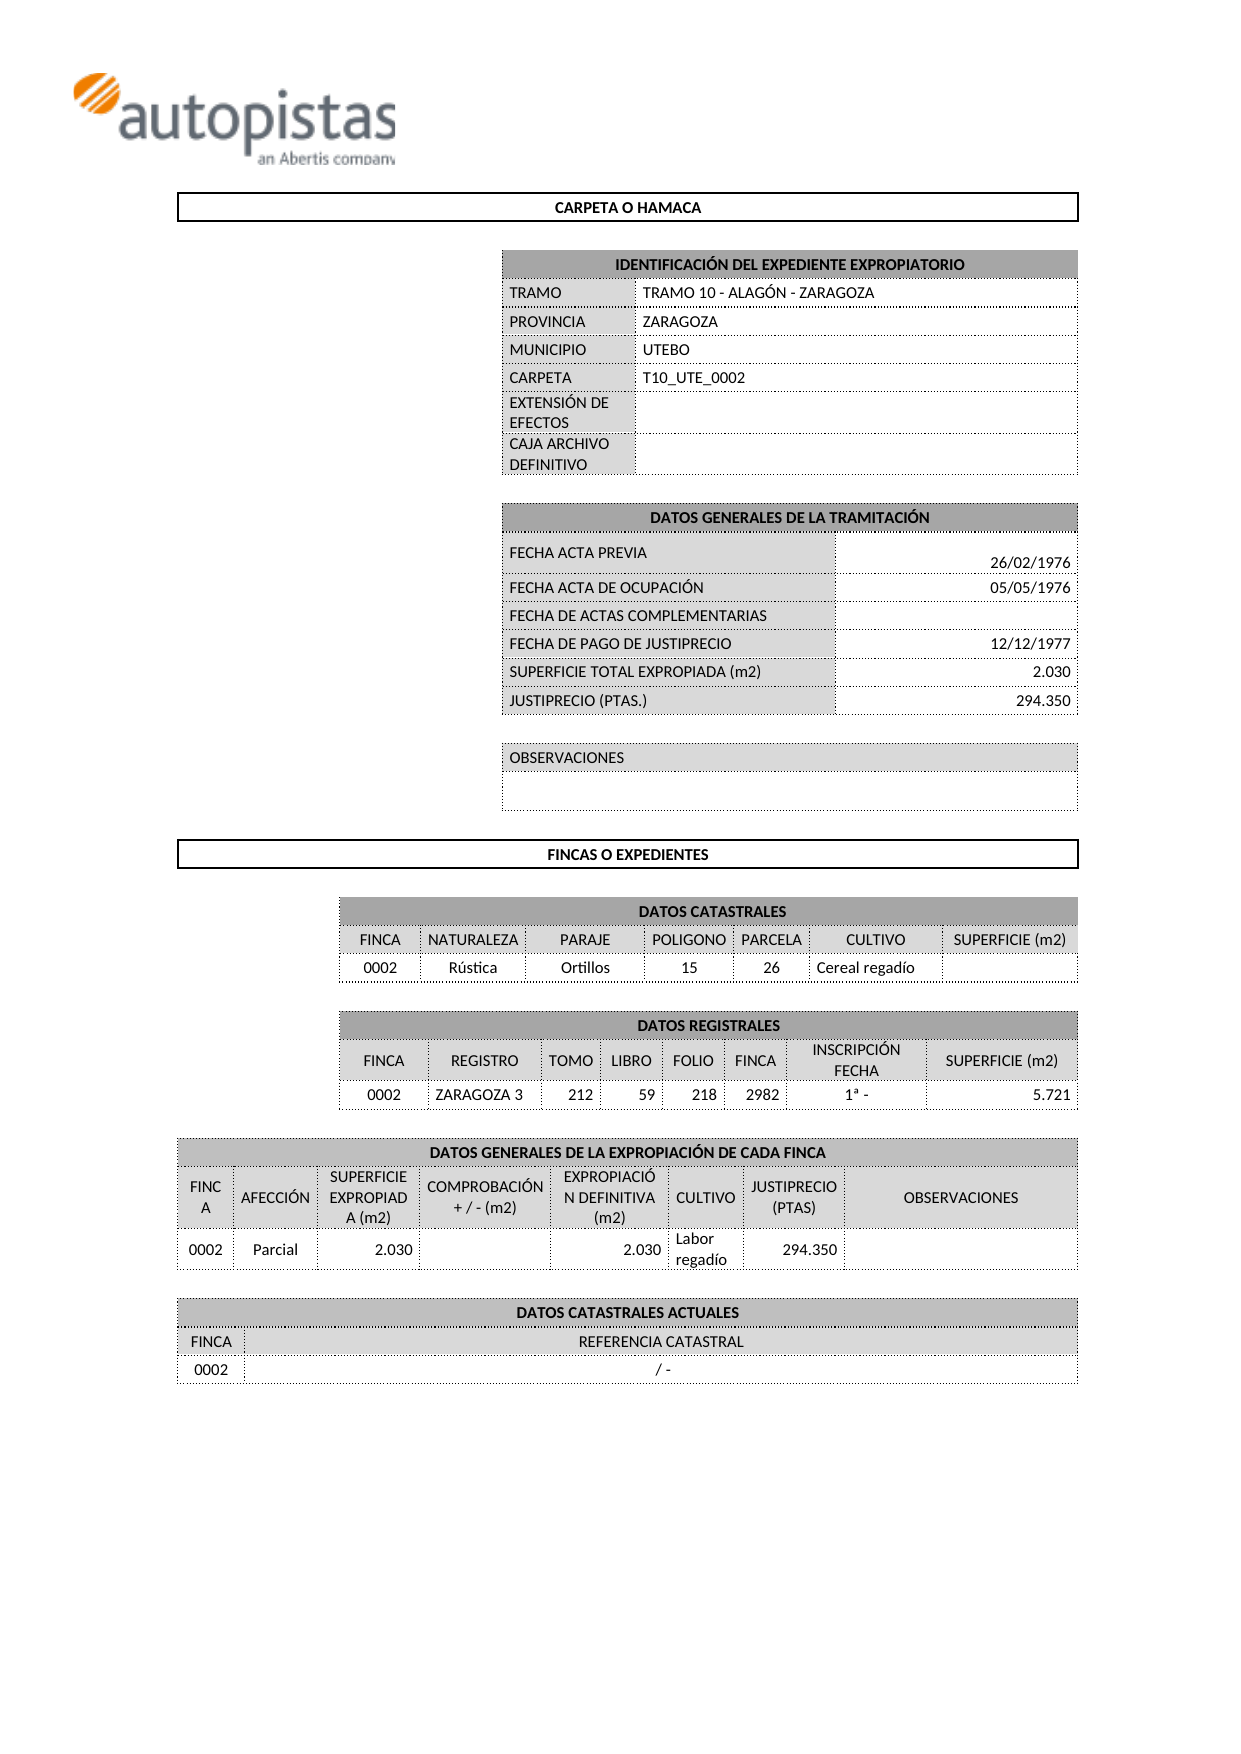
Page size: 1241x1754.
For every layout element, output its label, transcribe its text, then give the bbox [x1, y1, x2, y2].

table_cell PROVINCIA [502, 306, 635, 334]
table_header DATOS CATASTRALES [340, 897, 1078, 925]
table_cell CULTIVO [809, 925, 942, 953]
table_cell REFERENCIA CATASTRAL [244, 1326, 1078, 1354]
table_cell Parcial [233, 1228, 317, 1269]
table_header DATOS GENERALES DE LA TRAMITACIÓN [502, 503, 1078, 531]
table_header [902, 743, 1078, 771]
table_cell ZARAGOZA [635, 306, 1078, 334]
table_cell TRAMO [502, 278, 635, 306]
table_cell SUPERFICIE TOTAL EXPROPIADA (m2) [502, 658, 835, 686]
table_header CARPETA O HAMACA [179, 194, 1077, 220]
table_cell ZARAGOZA 3 [428, 1080, 541, 1108]
table_cell FECHA ACTA PREVIA [502, 531, 835, 573]
table_cell FECHA ACTA DE OCUPACIÓN [502, 573, 835, 601]
table_cell 2.030 [835, 658, 1078, 686]
table_cell OBSERVACIONES [844, 1166, 1078, 1228]
table_cell 218 [662, 1080, 724, 1108]
table_cell 0002 [178, 1355, 244, 1383]
table_cell PARCELA [734, 925, 809, 953]
table_cell 0002 [178, 1228, 233, 1269]
table_cell [635, 433, 1078, 474]
table_cell REGISTRO [428, 1039, 541, 1080]
table_cell 1ª - [787, 1080, 926, 1108]
table_cell / - [244, 1355, 1078, 1383]
table_cell 2982 [724, 1080, 787, 1108]
table_cell UTEBO [635, 335, 1078, 363]
table_cell 212 [541, 1080, 600, 1108]
table_cell 2.030 [551, 1228, 668, 1269]
table_cell NATURALEZA [421, 925, 526, 953]
table_cell [844, 1228, 1078, 1269]
table_cell SUPERFICIE (m2) [926, 1039, 1078, 1080]
table_cell 12/12/1977 [835, 629, 1078, 657]
table_cell COMPROBACIÓN + / - (m2) [420, 1166, 551, 1228]
table_cell INSCRIPCIÓN FECHA [787, 1039, 926, 1080]
table_cell FECHA DE ACTAS COMPLEMENTARIAS [502, 601, 835, 629]
table_header FINCAS O EXPEDIENTES [179, 841, 1077, 867]
table_cell TRAMO 10 - ALAGÓN - ZARAGOZA [635, 278, 1078, 306]
table_cell FINCA [340, 1039, 428, 1080]
table_header IDENTIFICACIÓN DEL EXPEDIENTE EXPROPIATORIO [502, 250, 1078, 278]
table_cell JUSTIPRECIO (PTAS.) [502, 686, 835, 714]
table_cell 294.350 [744, 1228, 844, 1269]
table_cell 26/02/1976 [835, 531, 1078, 573]
table_cell Ortillos [526, 953, 645, 981]
table_cell FOLIO [662, 1039, 724, 1080]
table_cell [942, 953, 1078, 981]
table_cell POLIGONO [645, 925, 734, 953]
table_cell 294.350 [835, 686, 1078, 714]
table_cell 0002 [340, 1080, 428, 1108]
table_cell [420, 1228, 551, 1269]
table_cell MUNICIPIO [502, 335, 635, 363]
table_cell 05/05/1976 [835, 573, 1078, 601]
table_header DATOS CATASTRALES ACTUALES [178, 1298, 1078, 1326]
table_cell JUSTIPRECIO (PTAS) [744, 1166, 844, 1228]
table_header DATOS REGISTRALES [340, 1011, 1078, 1039]
table_header DATOS GENERALES DE LA EXPROPIACIÓN DE CADA FINCA [178, 1138, 1078, 1166]
table_cell SUPERFICIE (m2) [942, 925, 1078, 953]
table_cell LIBRO [600, 1039, 662, 1080]
table_cell Labor regadío [668, 1228, 744, 1269]
table_cell 59 [600, 1080, 662, 1108]
table_cell T10_UTE_0002 [635, 363, 1078, 391]
table_cell [835, 601, 1078, 629]
table_cell EXTENSIÓN DE EFECTOS [502, 391, 635, 432]
table_cell Rústica [421, 953, 526, 981]
table_cell [502, 771, 1078, 810]
table_header OBSERVACIONES [502, 743, 902, 771]
table_cell FINCA [724, 1039, 787, 1080]
table_cell TOMO [541, 1039, 600, 1080]
table_cell AFECCIÓN [233, 1166, 317, 1228]
table_cell 15 [645, 953, 734, 981]
table_cell CULTIVO [668, 1166, 744, 1228]
table_cell [635, 391, 1078, 432]
table_cell EXPROPIACIÓN DEFINITIVA (m2) [551, 1166, 668, 1228]
table_cell CARPETA [502, 363, 635, 391]
table_cell 2.030 [317, 1228, 420, 1269]
table_cell PARAJE [526, 925, 645, 953]
table_cell FINCA [178, 1326, 244, 1354]
table_cell 5.721 [926, 1080, 1078, 1108]
table_cell CAJA ARCHIVO DEFINITIVO [502, 433, 635, 474]
table_cell 26 [734, 953, 809, 981]
table_cell FINCA [178, 1166, 233, 1228]
table_cell FECHA DE PAGO DE JUSTIPRECIO [502, 629, 835, 657]
table_cell Cereal regadío [809, 953, 942, 981]
table_cell SUPERFICIE EXPROPIADA (m2) [317, 1166, 420, 1228]
table_cell 0002 [340, 953, 421, 981]
table_cell FINCA [340, 925, 421, 953]
